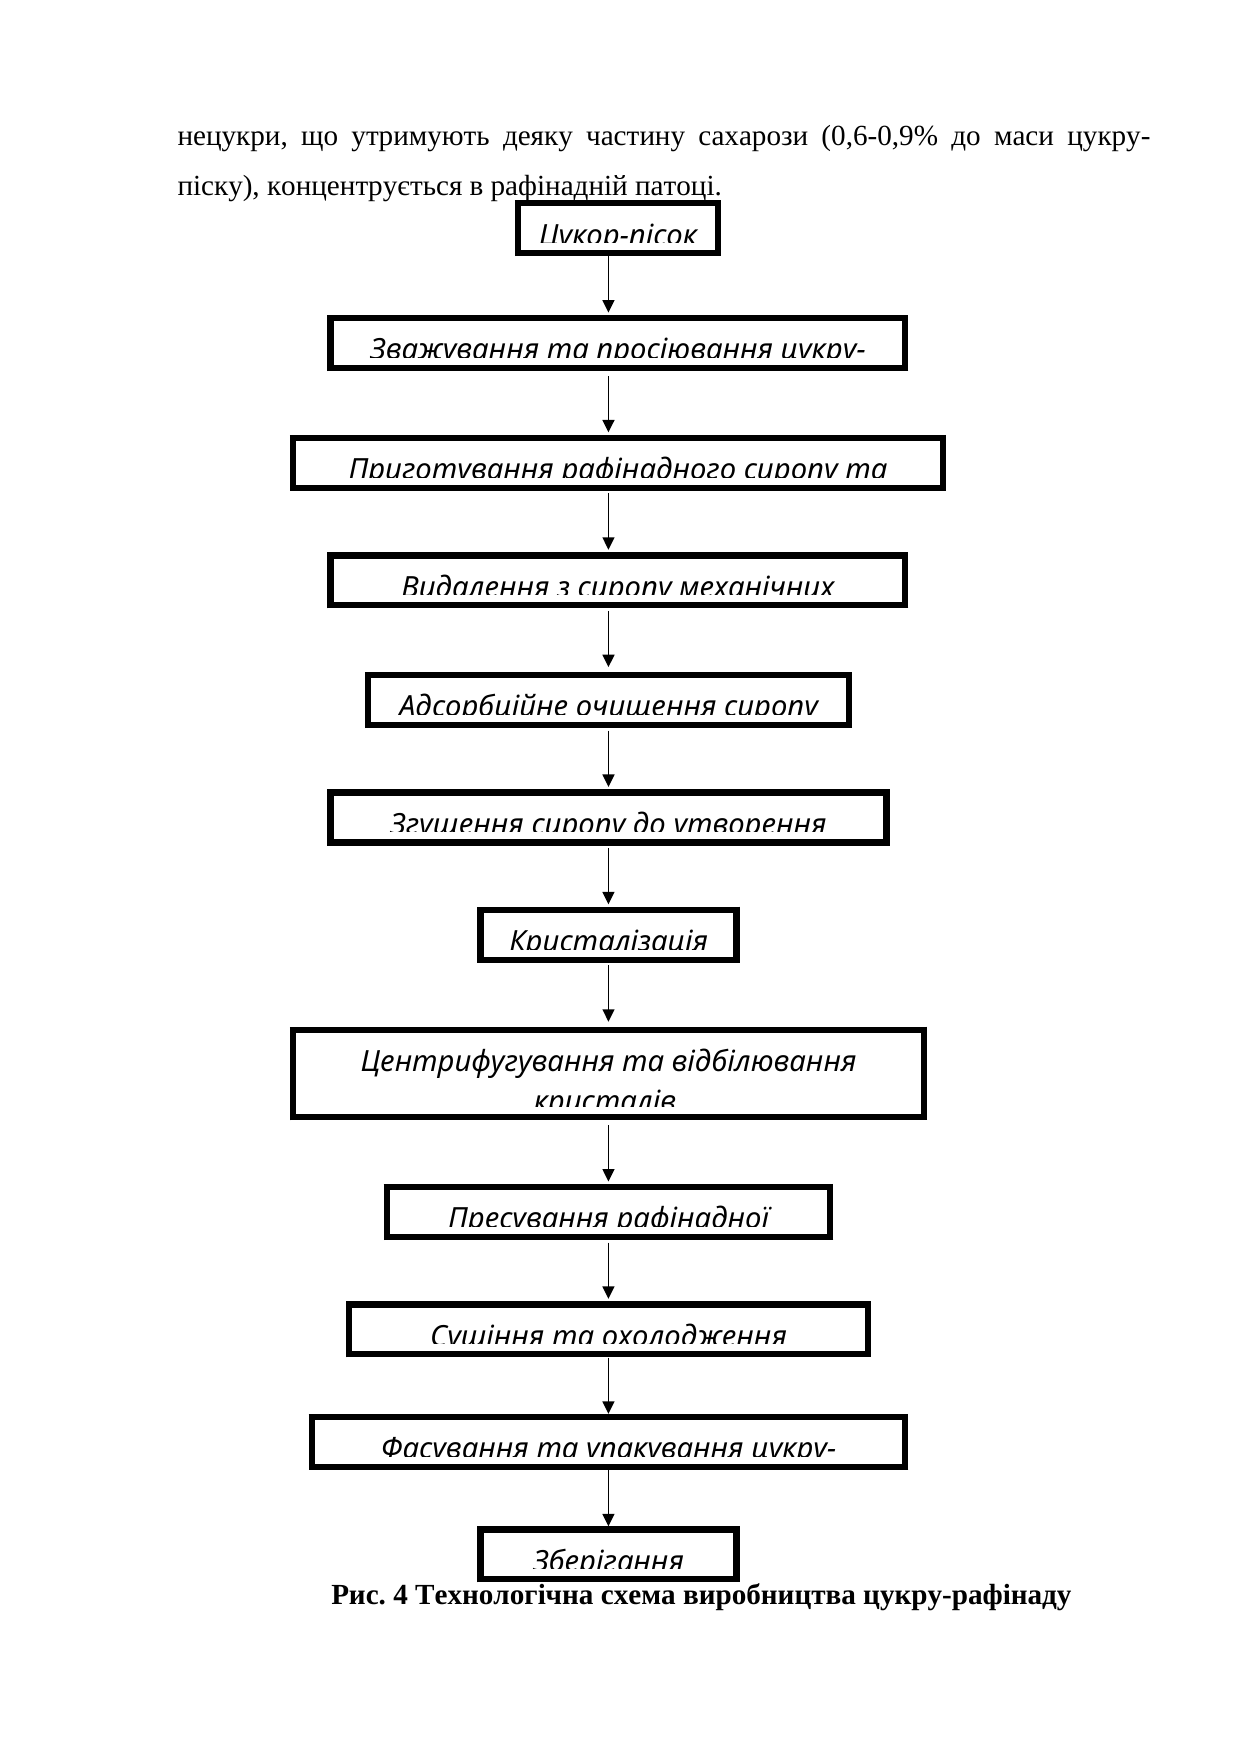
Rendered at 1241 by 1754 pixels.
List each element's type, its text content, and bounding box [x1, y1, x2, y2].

text Рис. 4 Технологічна схема виробництва цукру-рафінаду [177, 1577, 1152, 1611]
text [177, 118, 1152, 202]
